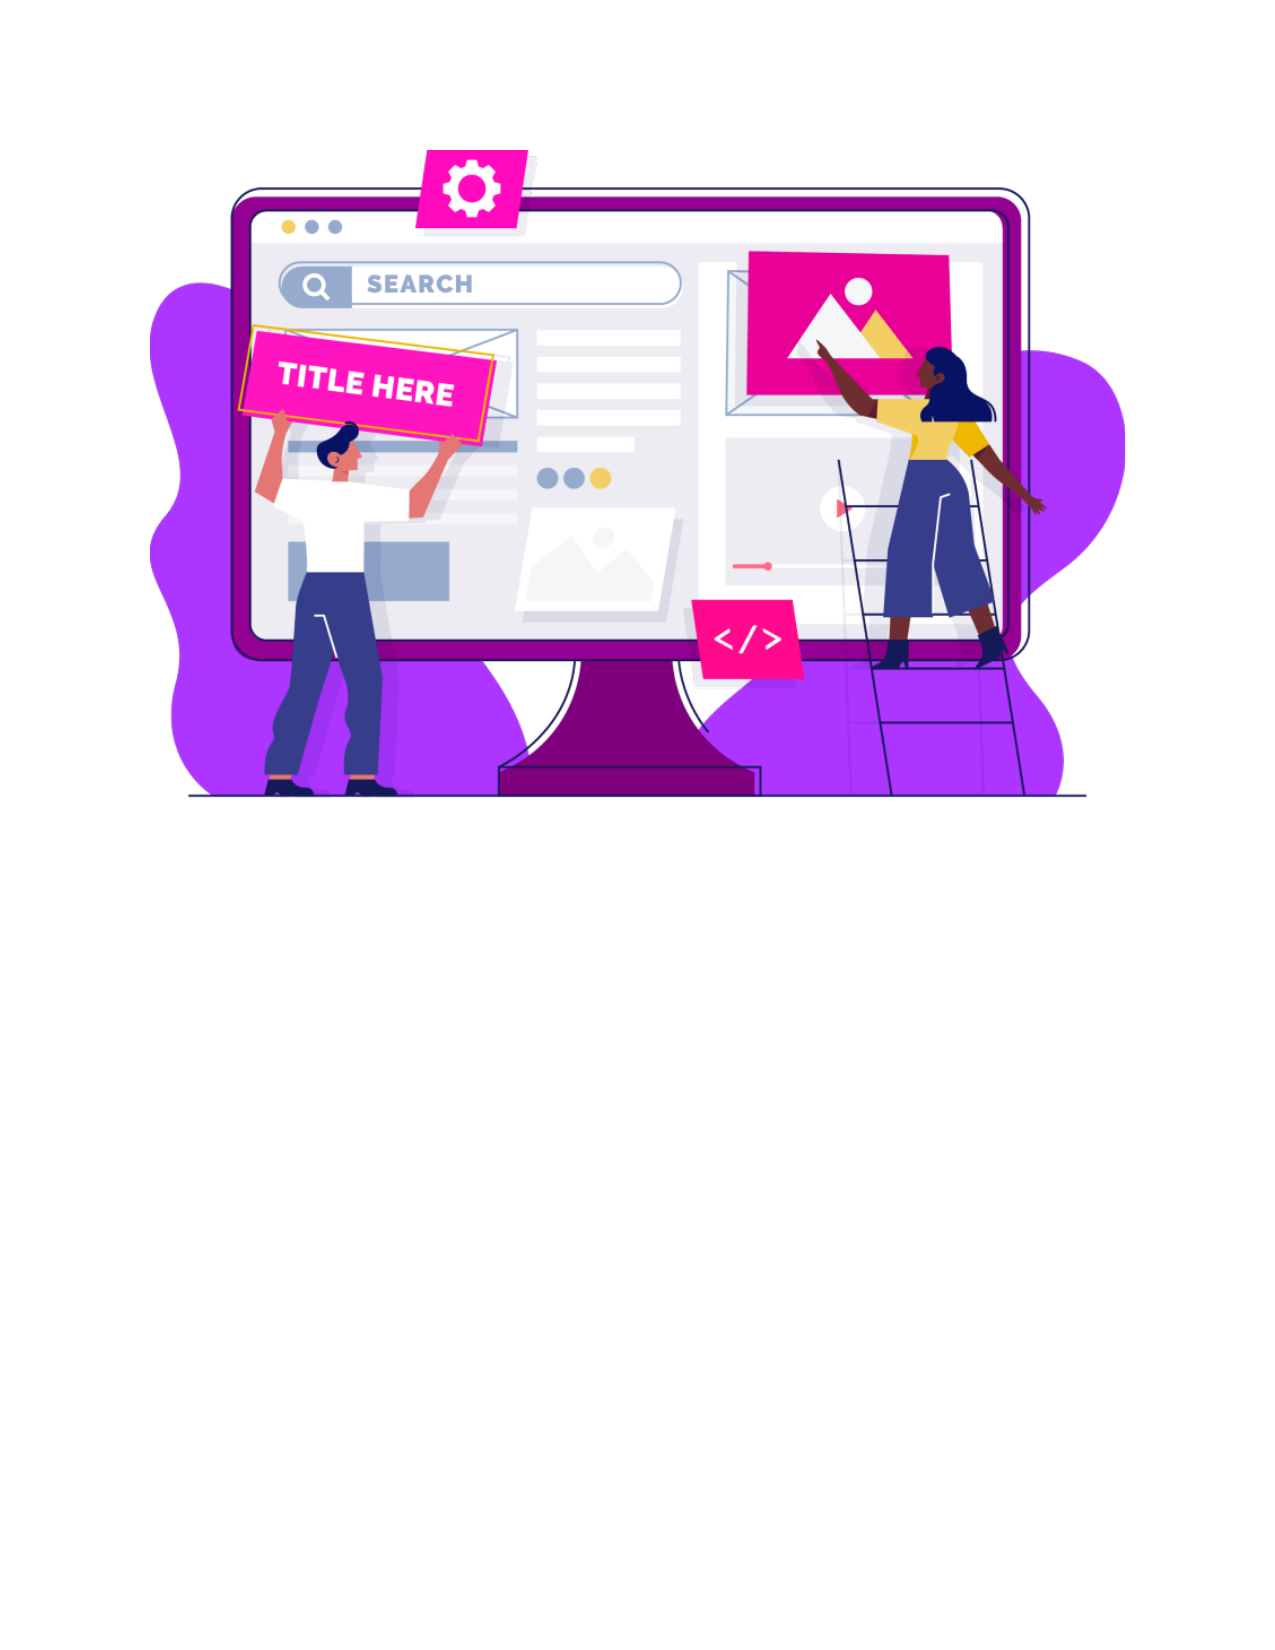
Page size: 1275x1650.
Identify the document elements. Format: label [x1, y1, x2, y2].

picture [150, 150, 1125, 798]
